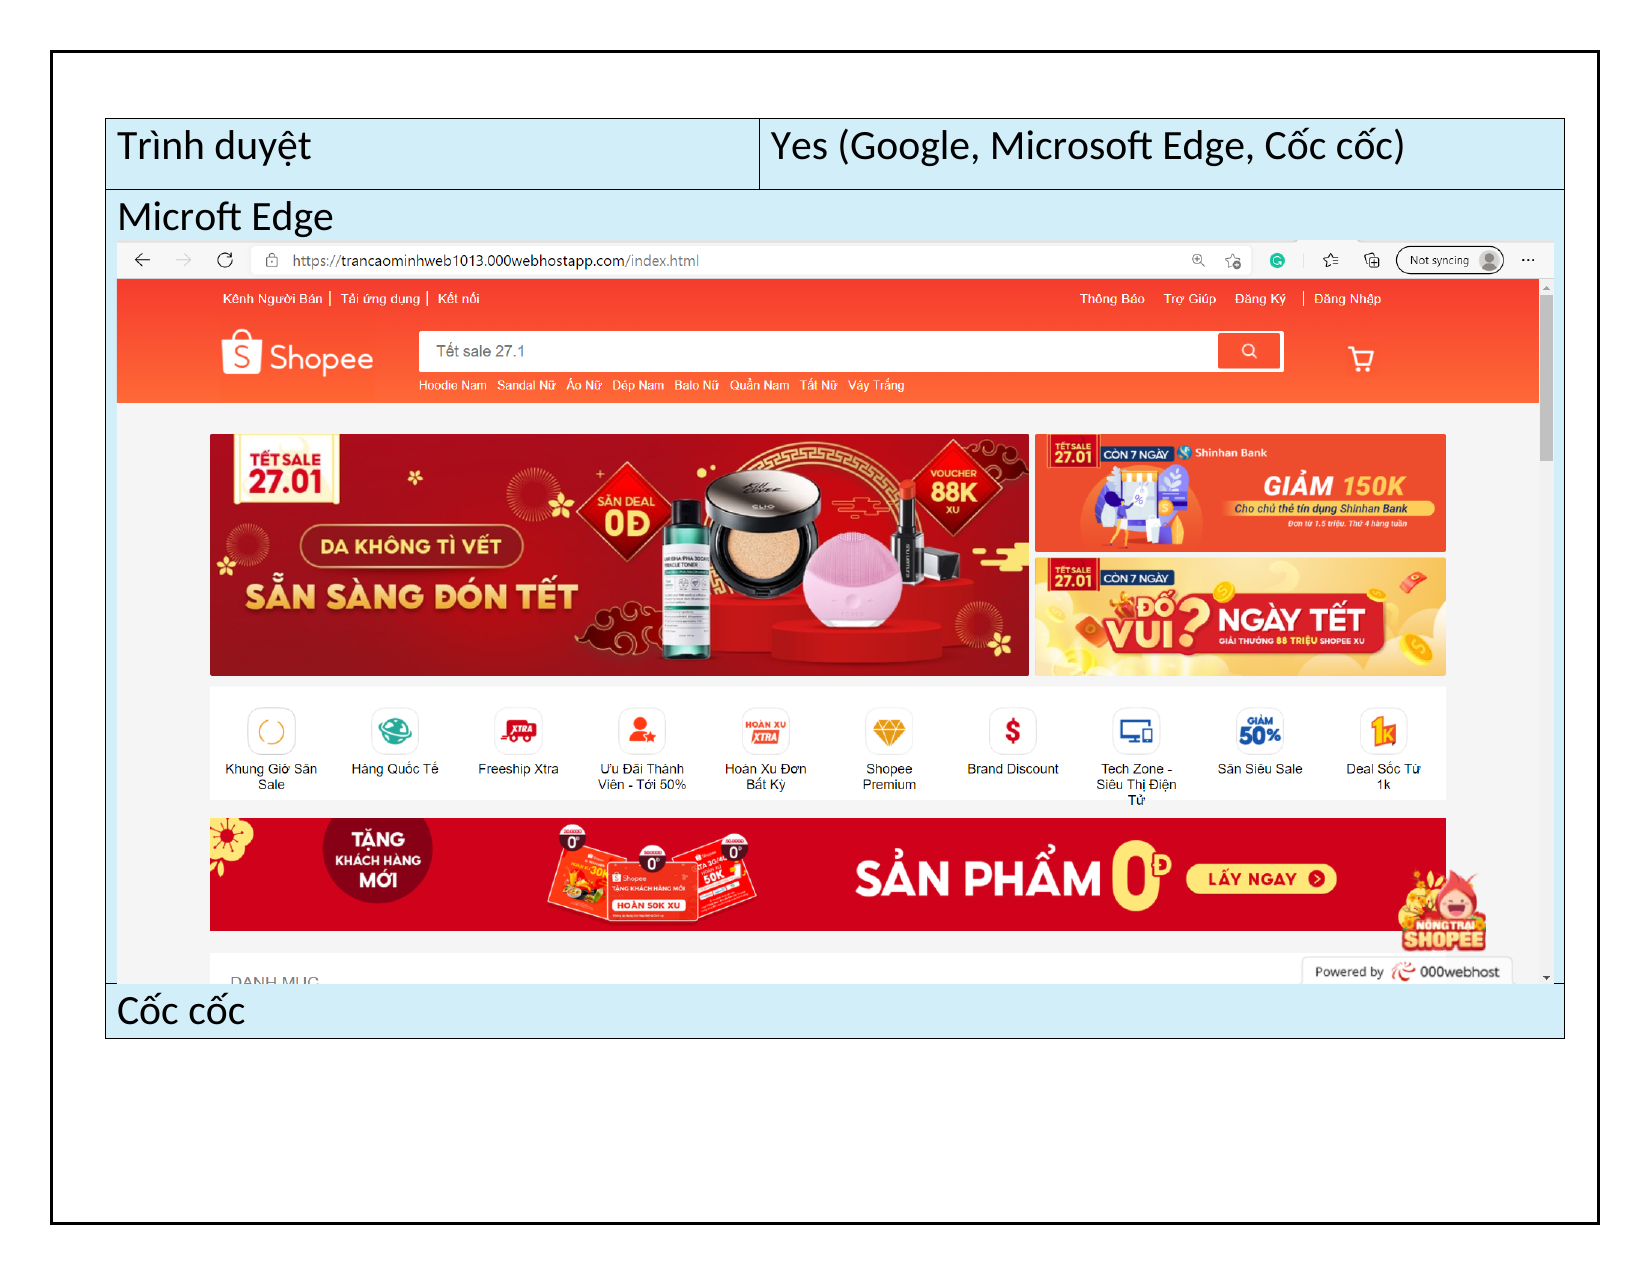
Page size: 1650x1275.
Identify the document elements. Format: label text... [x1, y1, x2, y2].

picture [116, 240, 1554, 984]
table_cell Yes (Google, Microsoft Edge, Cốc cốc) [760, 119, 1564, 189]
table_cell Microft Edge [106, 190, 1564, 983]
table_cell Cốc cốc [106, 984, 1564, 1038]
table_cell Trình duyệt [106, 119, 759, 189]
